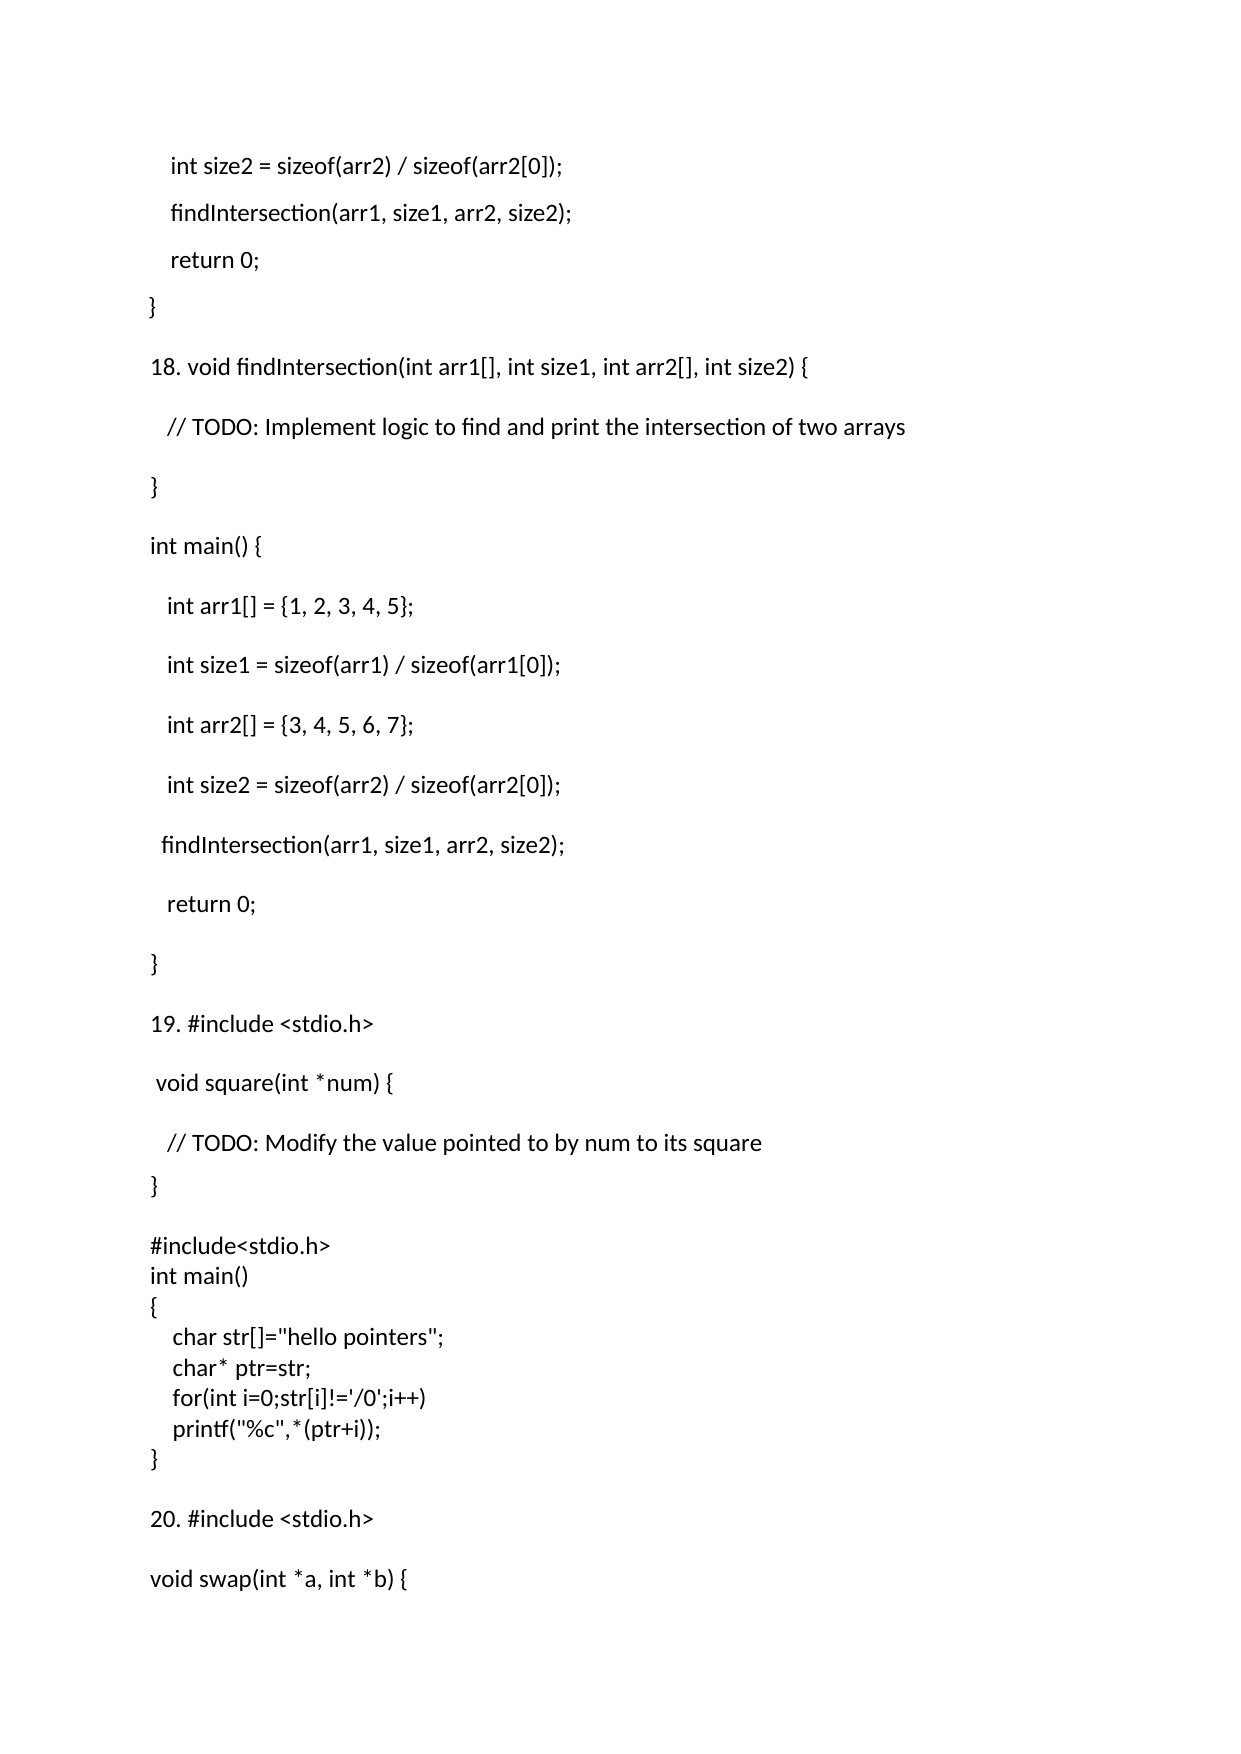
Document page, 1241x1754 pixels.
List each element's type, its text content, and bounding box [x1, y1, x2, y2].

list #include <stdio.h> [150, 1503, 1090, 1534]
text int arr1[] = {1, 2, 3, 4, 5}; [150, 590, 1090, 621]
text int size2 = sizeof(arr2) / sizeof(arr2[0]); [148, 150, 1092, 181]
list #include <stdio.h> [150, 1008, 1090, 1038]
text int main() { [150, 530, 1090, 561]
text } [150, 1170, 1090, 1201]
text #include<stdio.h> int main() { char str[]="hello pointers"; char* ptr=str; for(int i=0;str[i]!='/0';i++) printf("%c",*(ptr+i)); } [150, 1230, 1090, 1474]
text return 0; [150, 888, 1090, 919]
text // TODO: Modify the value pointed to by num to its square [150, 1127, 1090, 1158]
text int size1 = sizeof(arr1) / sizeof(arr1[0]); [150, 650, 1090, 680]
text void swap(int *a, int *b) { [150, 1563, 1090, 1593]
text } [150, 948, 1090, 979]
list void findIntersection(int arr1[], int size1, int arr2[], int size2) { [150, 351, 1090, 382]
text findIntersection(arr1, size1, arr2, size2); [148, 197, 1092, 228]
text int arr2[] = {3, 4, 5, 6, 7}; [150, 709, 1090, 740]
text return 0; [148, 244, 1092, 275]
text // TODO: Implement logic to find and print the intersection of two arrays [150, 411, 1090, 441]
text } [150, 471, 1090, 501]
text } [148, 292, 1092, 322]
text void square(int *num) { [150, 1067, 1090, 1098]
text int size2 = sizeof(arr2) / sizeof(arr2[0]); [150, 769, 1090, 799]
text findIntersection(arr1, size1, arr2, size2); [150, 829, 1090, 859]
